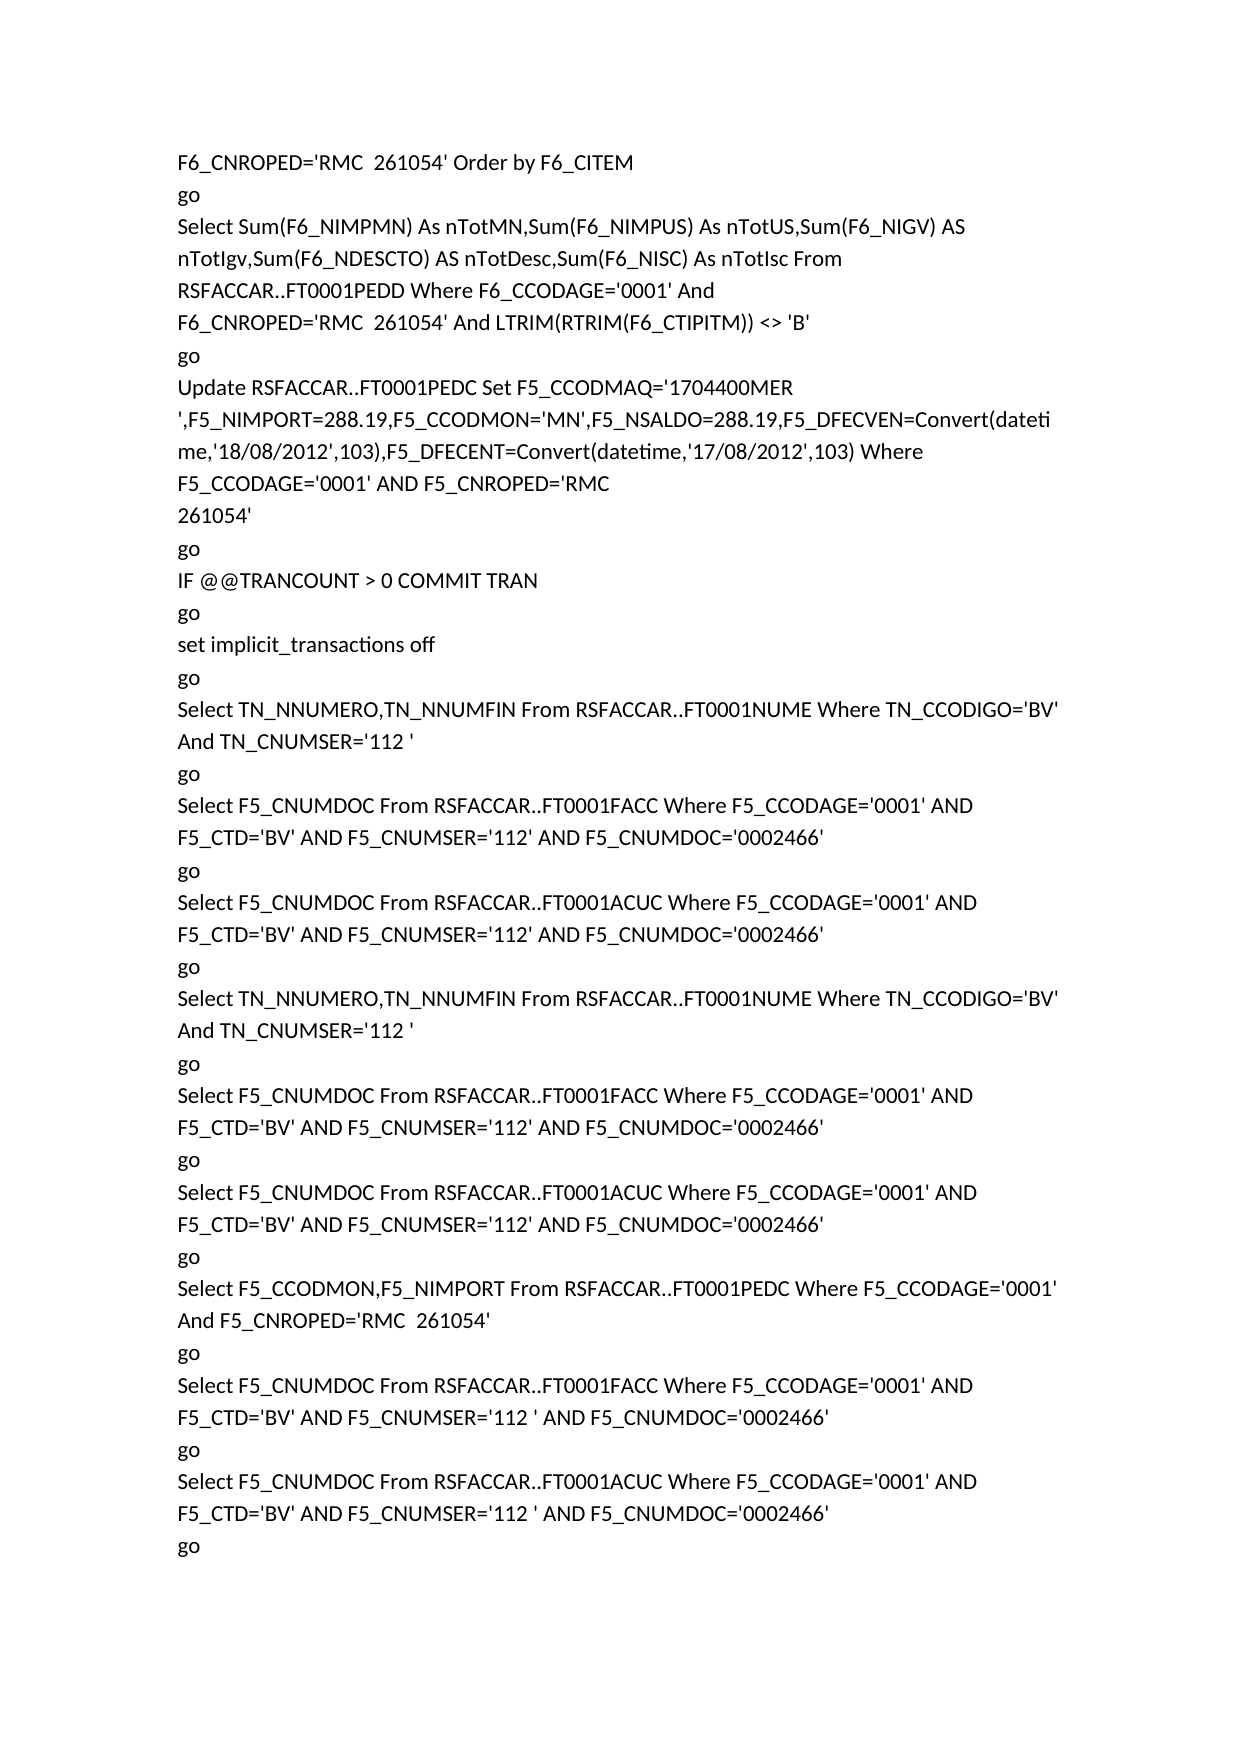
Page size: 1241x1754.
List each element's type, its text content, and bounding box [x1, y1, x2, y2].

text go [177, 534, 1063, 562]
text go [177, 1145, 1063, 1173]
text Select TN_NNUMERO,TN_NNUMFIN From RSFACCAR..FT0001NUME Where TN_CCODIGO='BV' And TN_CNUMSER='112 ' [177, 695, 1063, 755]
text go [177, 341, 1063, 369]
text Select TN_NNUMERO,TN_NNUMFIN From RSFACCAR..FT0001NUME Where TN_CCODIGO='BV' And TN_CNUMSER='112 ' [177, 984, 1063, 1045]
text 261054' [177, 502, 1063, 530]
text Select F5_CNUMDOC From RSFACCAR..FT0001FACC Where F5_CCODAGE='0001' AND F5_CTD='BV' AND F5_CNUMSER='112' AND F5_CNUMDOC='0002466' [177, 1081, 1063, 1141]
text go [177, 1435, 1063, 1463]
text ',F5_NIMPORT=288.19,F5_CCODMON='MN',F5_NSALDO=288.19,F5_DFECVEN=Convert(datetime,'18/08/2012',103),F5_DFECENT=Convert(datetime,'17/08/2012',103) Where F5_CCODAGE='0001' AND F5_CNROPED='RMC [177, 405, 1063, 497]
text Select F5_CNUMDOC From RSFACCAR..FT0001ACUC Where F5_CCODAGE='0001' AND F5_CTD='BV' AND F5_CNUMSER='112' AND F5_CNUMDOC='0002466' [177, 888, 1063, 948]
text IF @@TRANCOUNT > 0 COMMIT TRAN [177, 566, 1063, 594]
text Select F5_CNUMDOC From RSFACCAR..FT0001ACUC Where F5_CCODAGE='0001' AND F5_CTD='BV' AND F5_CNUMSER='112' AND F5_CNUMDOC='0002466' [177, 1178, 1063, 1238]
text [177, 1371, 1063, 1431]
text Update RSFACCAR..FT0001PEDC Set F5_CCODMAQ='1704400MER [177, 373, 1063, 401]
text go [177, 759, 1063, 787]
text go [177, 1532, 1063, 1560]
text go [177, 856, 1063, 884]
text go [177, 952, 1063, 980]
text Select F5_CNUMDOC From RSFACCAR..FT0001FACC Where F5_CCODAGE='0001' AND F5_CTD='BV' AND F5_CNUMSER='112' AND F5_CNUMDOC='0002466' [177, 791, 1063, 852]
text Select F5_CCODMON,F5_NIMPORT From RSFACCAR..FT0001PEDC Where F5_CCODAGE='0001' And F5_CNROPED='RMC 261054' [177, 1274, 1063, 1334]
text go [177, 1242, 1063, 1270]
text go [177, 180, 1063, 208]
text set implicit_transactions off [177, 630, 1063, 658]
text Select Sum(F6_NIMPMN) As nTotMN,Sum(F6_NIMPUS) As nTotUS,Sum(F6_NIGV) AS nTotIgv,Sum(F6_NDESCTO) AS nTotDesc,Sum(F6_NISC) As nTotIsc From RSFACCAR..FT0001PEDD Where F6_CCODAGE='0001' And [177, 212, 1063, 304]
text go [177, 663, 1063, 691]
text go [177, 1338, 1063, 1367]
text F6_CNROPED='RMC 261054' And LTRIM(RTRIM(F6_CTIPITM)) <> 'B' [177, 308, 1063, 337]
text go [177, 598, 1063, 626]
text F6_CNROPED='RMC 261054' Order by F6_CITEM [177, 148, 1063, 176]
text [177, 1467, 1063, 1527]
text go [177, 1049, 1063, 1077]
